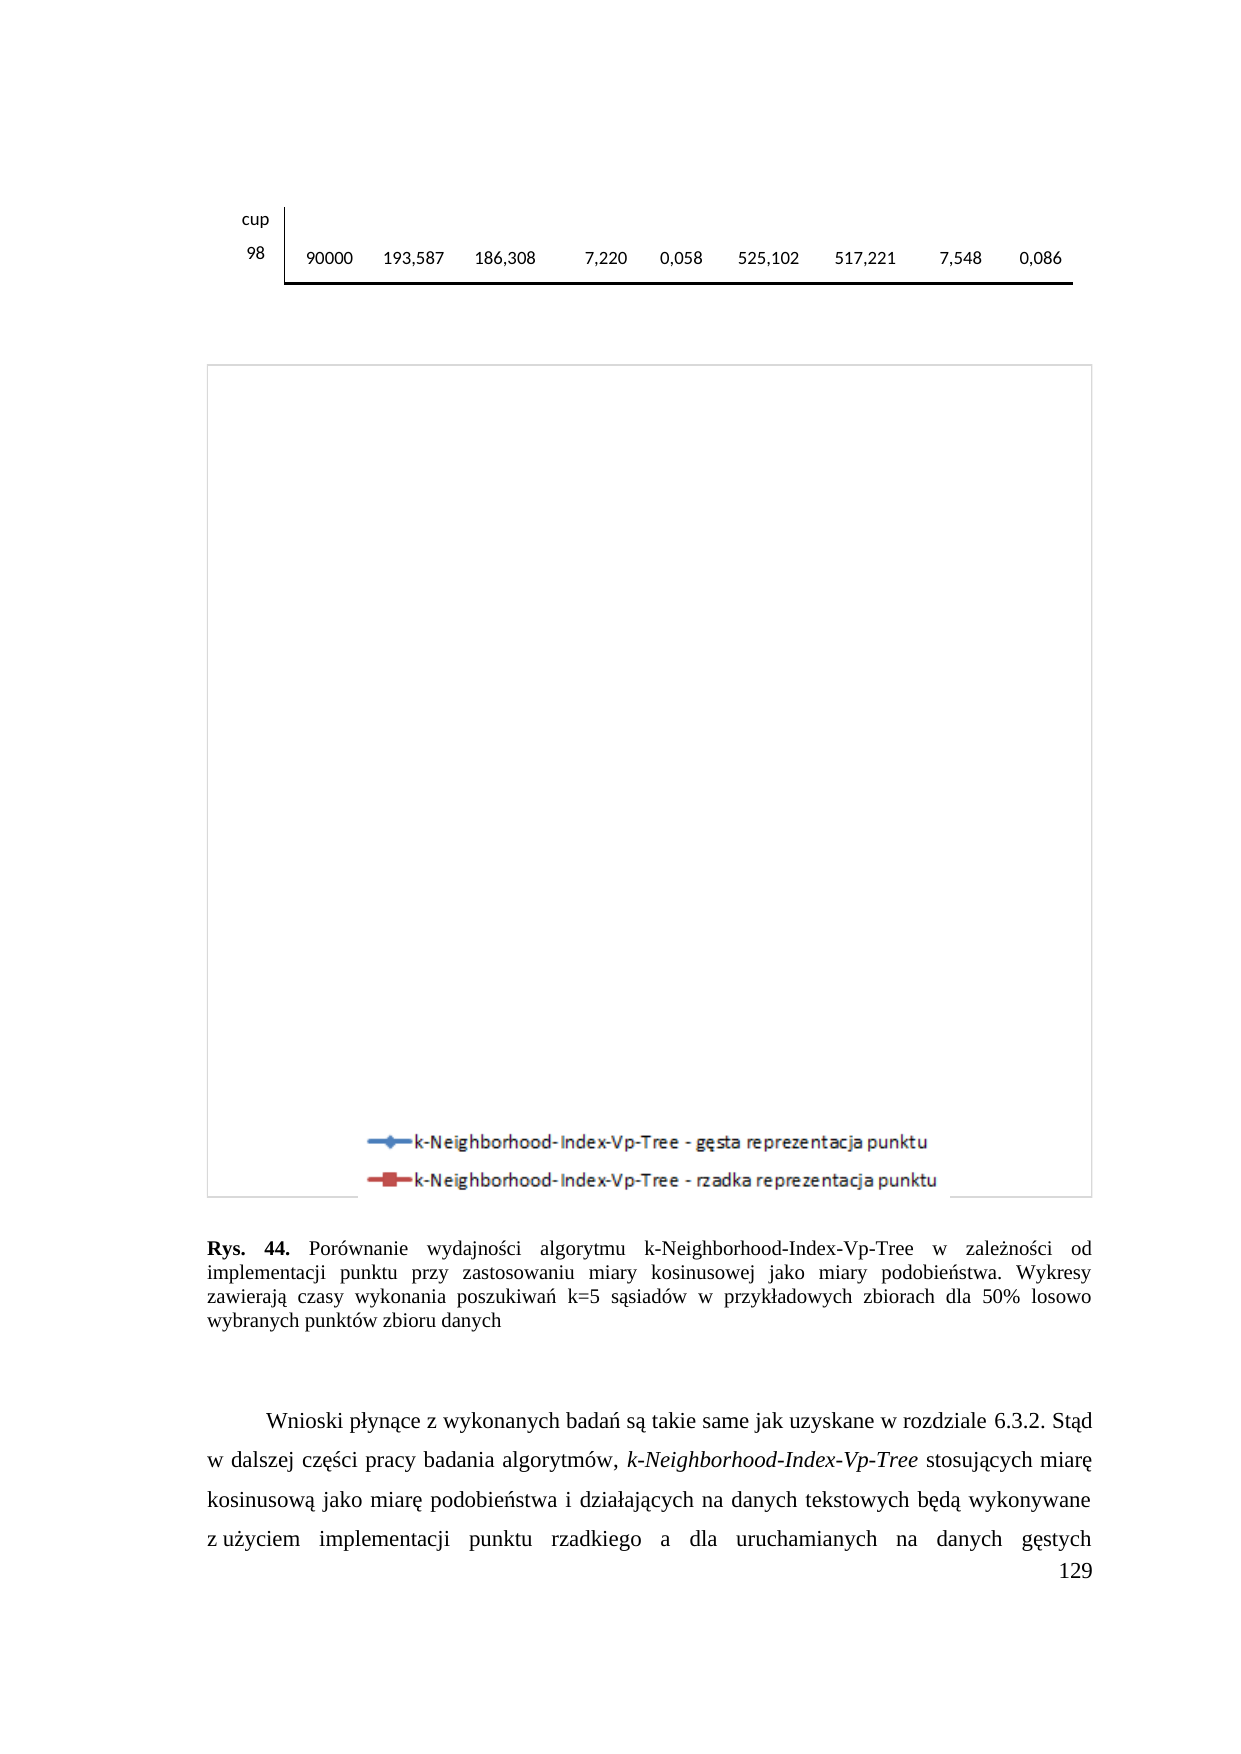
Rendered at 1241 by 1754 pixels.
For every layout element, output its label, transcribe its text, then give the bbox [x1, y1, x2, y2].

text Rys. 44. Porównanie wydajności algorytmu k-Neighborhood-Index-Vp-Tree w zależności od implementacji punktu przy zastosowaniu miary kosinusowej jako miary podobieństwa. Wykresy zawierają czasy wykonania poszukiwań k=5 sąsiadów w przykładowych zbiorach dla 50% losowo wybranych punktów zbioru danych [207, 1236, 1092, 1332]
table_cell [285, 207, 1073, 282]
picture [358, 1128, 950, 1198]
